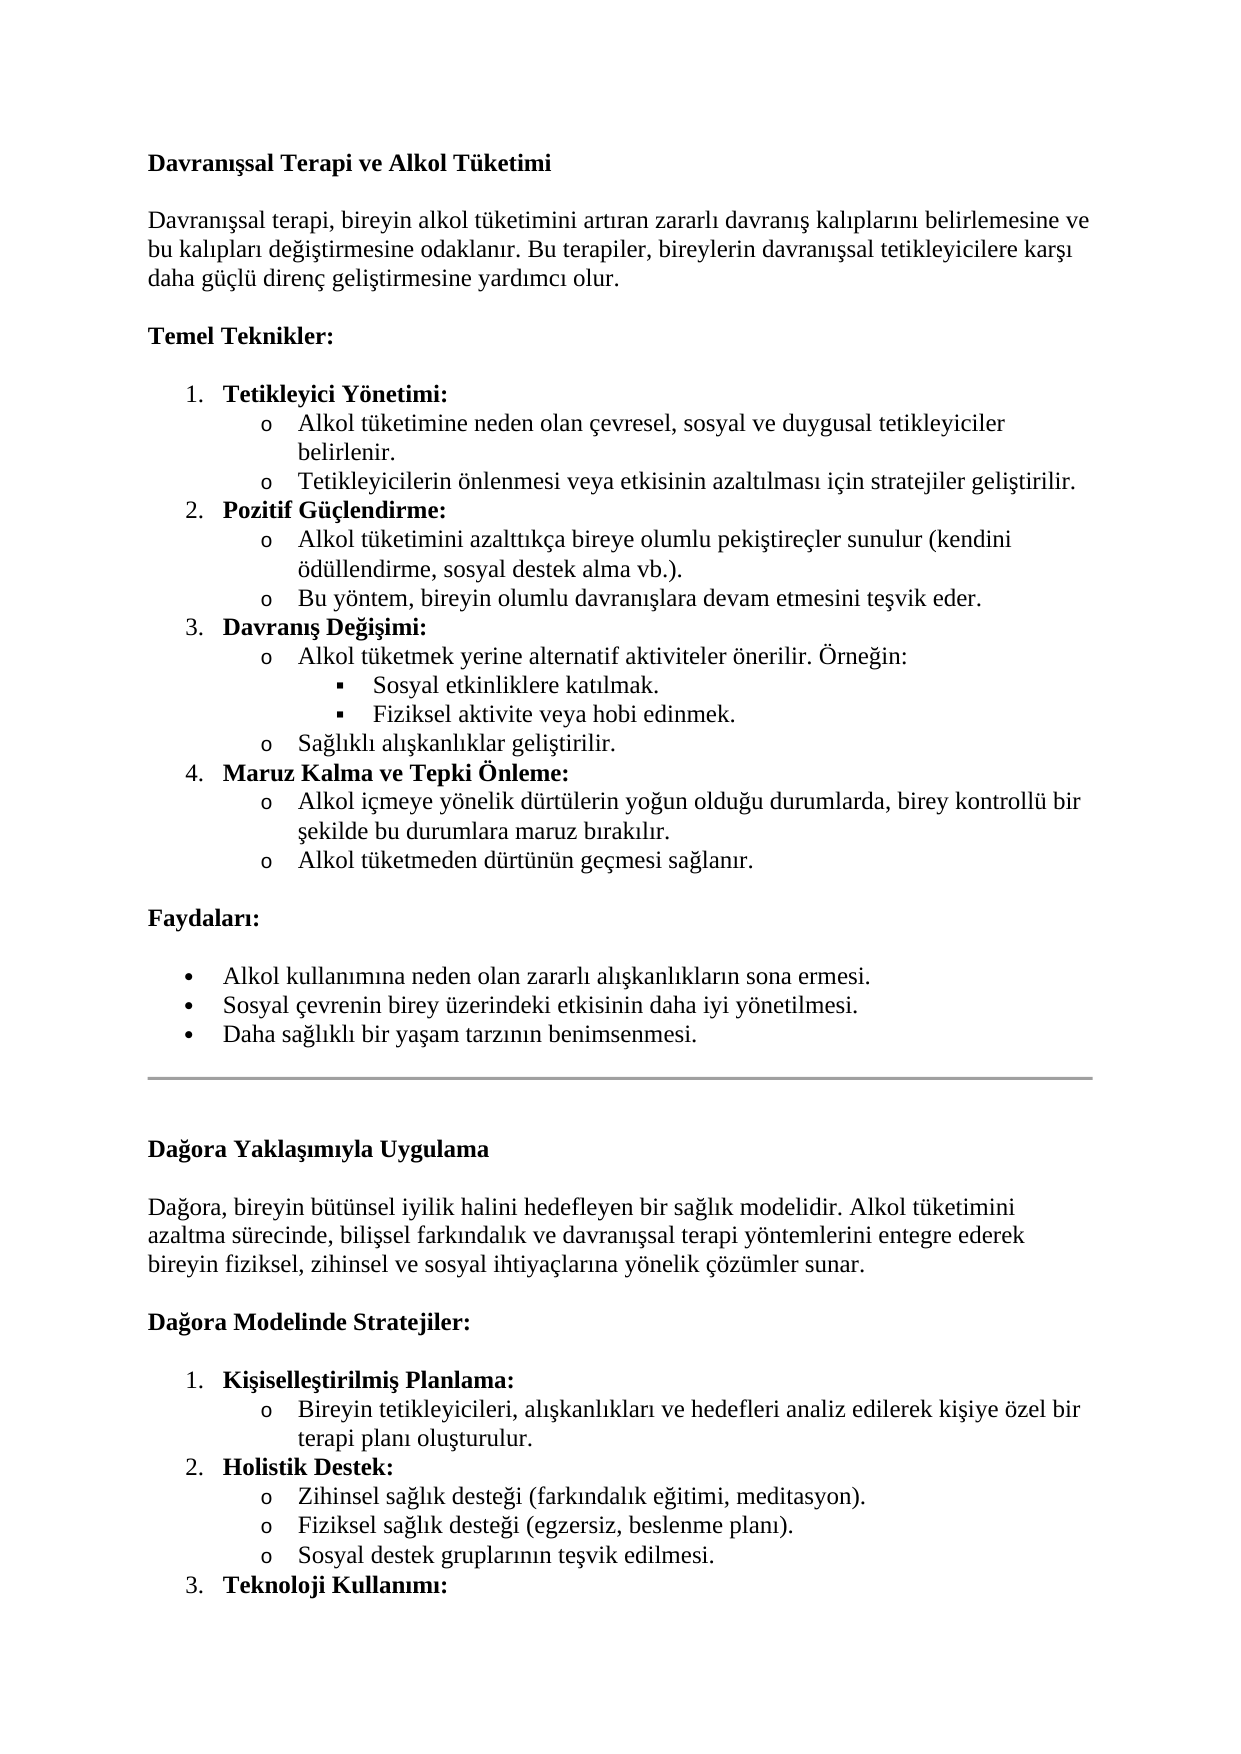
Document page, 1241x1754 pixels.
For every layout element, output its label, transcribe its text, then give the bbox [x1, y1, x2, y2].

list Sağlıklı alışkanlıklar geliştirilir. [260, 728, 1093, 758]
list Tetikleyicilerin önlenmesi veya etkisinin azaltılması için stratejiler geliştirilir. [260, 466, 1093, 496]
list Alkol tüketimini azalttıkça bireye olumlu pekiştireçler sunulur (kendini ödüllendirme, sosyal destek alma vb.). [260, 524, 1093, 583]
list Alkol tüketmeden dürtünün geçmesi sağlanır. [260, 845, 1093, 874]
text Temel Teknikler: [148, 321, 1093, 350]
text Dağora Yaklaşımıyla Uygulama [148, 1134, 1093, 1163]
text Faydaları: [148, 903, 1093, 932]
list Teknoloji Kullanımı: [185, 1570, 1093, 1598]
text Dağora, bireyin bütünsel iyilik halini hedefleyen bir sağlık modelidir. Alkol tüketimini azaltma sürecinde, bilişsel farkındalık ve davranışsal terapi yöntemlerini entegre ederek bireyin fiziksel, zihinsel ve sosyal ihtiyaçlarına yönelik çözümler sunar. [148, 1192, 1093, 1278]
list Pozitif Güçlendirme: [185, 496, 1093, 524]
text Davranışsal terapi, bireyin alkol tüketimini artıran zararlı davranış kalıplarını belirlemesine ve bu kalıpları değiştirmesine odaklanır. Bu terapiler, bireylerin davranışsal tetikleyicilere karşı daha güçlü direnç geliştirmesine yardımcı olur. [148, 206, 1093, 292]
list Daha sağlıklı bir yaşam tarzının benimsenmesi. [185, 1019, 1093, 1048]
list Fiziksel sağlık desteği (egzersiz, beslenme planı). [260, 1511, 1093, 1540]
list Alkol içmeye yönelik dürtülerin yoğun olduğu durumlarda, birey kontrollü bir şekilde bu durumlara maruz bırakılır. [260, 786, 1093, 845]
list Alkol tüketmek yerine alternatif aktiviteler önerilir. Örneğin: [260, 641, 1093, 671]
list Davranış Değişimi: [185, 612, 1093, 641]
list Holistik Destek: [185, 1452, 1093, 1481]
text Davranışsal Terapi ve Alkol Tüketimi [148, 148, 1093, 176]
text Dağora Modelinde Stratejiler: [148, 1307, 1093, 1336]
list Kişiselleştirilmiş Planlama: [185, 1365, 1093, 1394]
list Fiziksel aktivite veya hobi edinmek. [335, 699, 1093, 728]
list Alkol kullanımına neden olan zararlı alışkanlıkların sona ermesi. [185, 961, 1093, 990]
list Sosyal çevrenin birey üzerindeki etkisinin daha iyi yönetilmesi. [185, 990, 1093, 1019]
list Tetikleyici Yönetimi: [185, 379, 1093, 408]
list Maruz Kalma ve Tepki Önleme: [185, 758, 1093, 786]
list Bireyin tetikleyicileri, alışkanlıkları ve hedefleri analiz edilerek kişiye özel bir terapi planı oluşturulur. [260, 1394, 1093, 1452]
list Zihinsel sağlık desteği (farkındalık eğitimi, meditasyon). [260, 1481, 1093, 1511]
list Bu yöntem, bireyin olumlu davranışlara devam etmesini teşvik eder. [260, 583, 1093, 612]
list Sosyal etkinliklere katılmak. [335, 671, 1093, 699]
list Sosyal destek gruplarının teşvik edilmesi. [260, 1540, 1093, 1570]
list Alkol tüketimine neden olan çevresel, sosyal ve duygusal tetikleyiciler belirlenir. [260, 408, 1093, 466]
